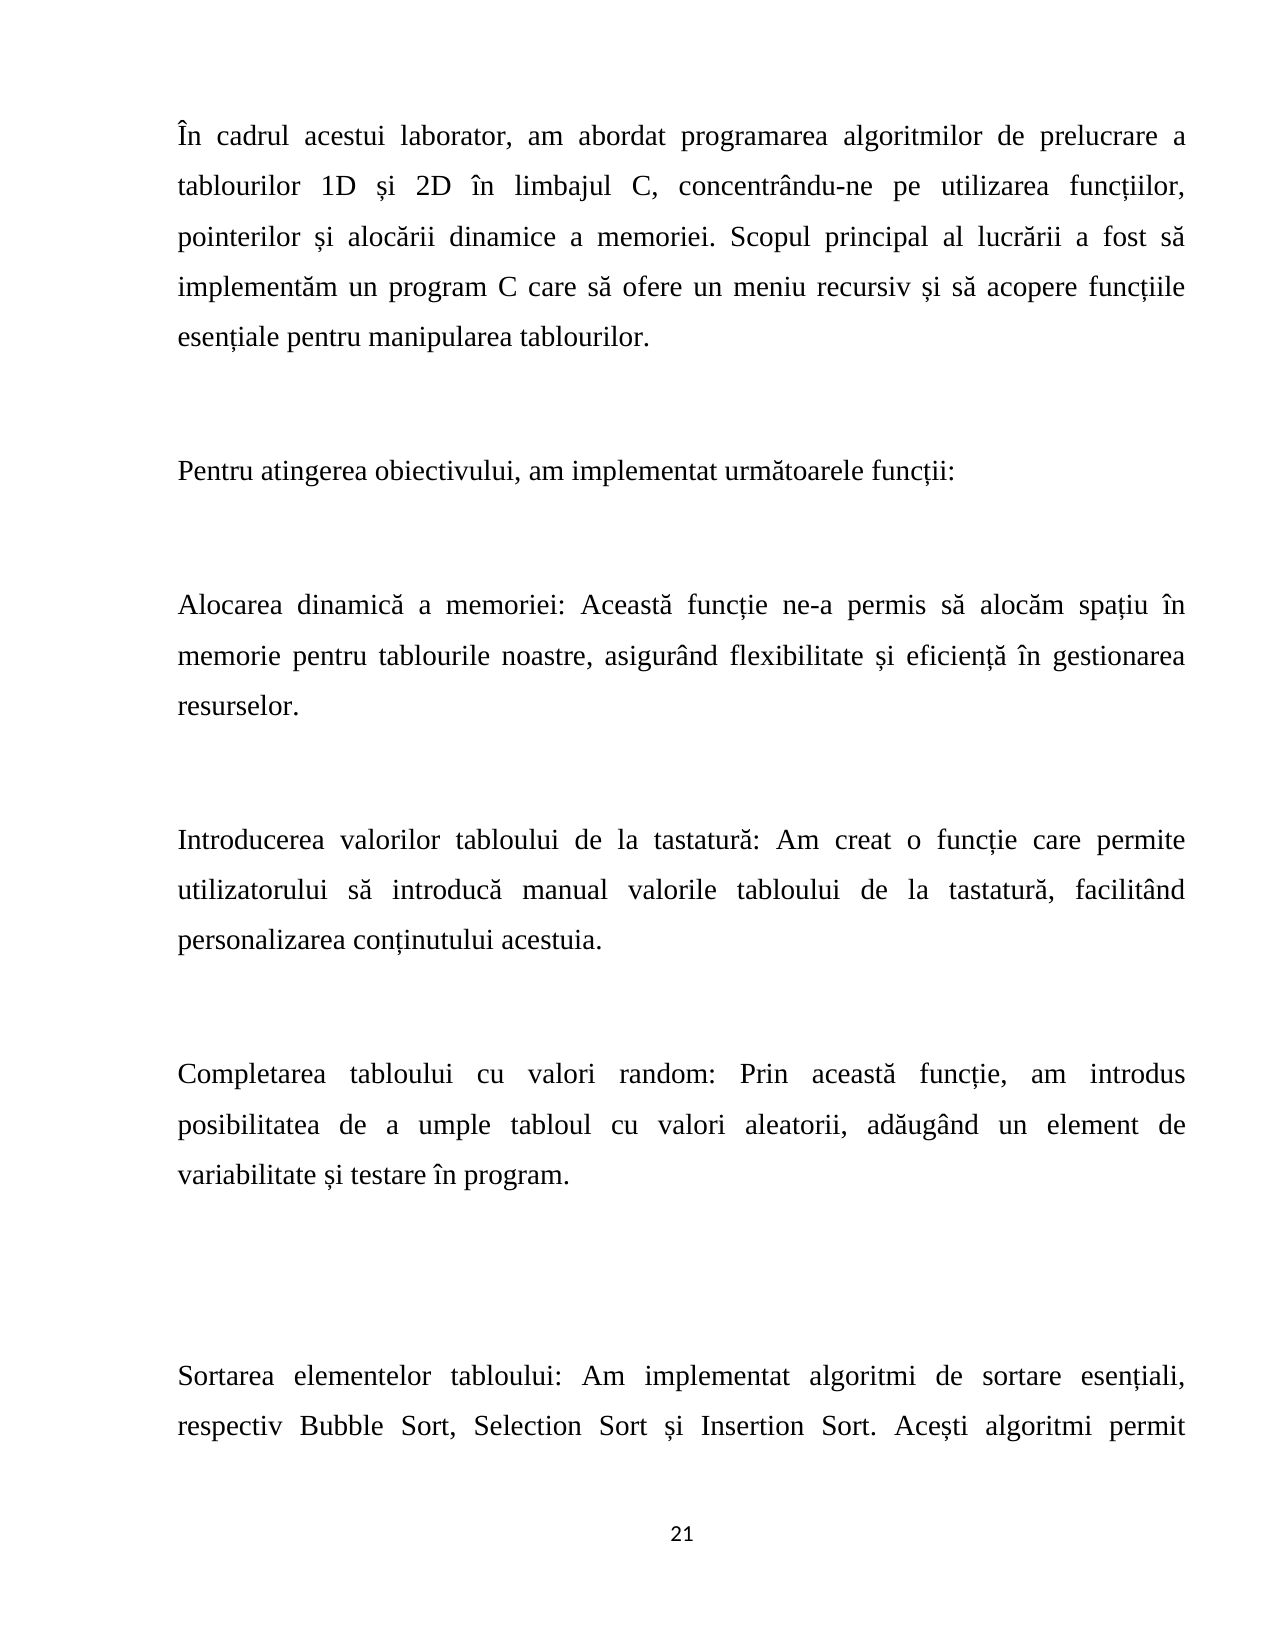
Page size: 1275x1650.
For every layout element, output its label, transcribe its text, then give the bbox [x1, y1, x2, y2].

text Pentru atingerea obiectivului, am implementat următoarele funcții: [177, 453, 1186, 487]
text Introducerea valorilor tabloului de la tastatură: Am creat o funcție care permite utilizatorului să introducă manual valorile tabloului de la tastatură, facilitând personalizarea conținutului acestuia. [177, 822, 1186, 956]
text Completarea tabloului cu valori random: Prin această funcție, am introdus posibilitatea de a umple tabloul cu valori aleatorii, adăugând un element de variabilitate și testare în program. [177, 1056, 1186, 1191]
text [177, 1358, 1186, 1442]
text În cadrul acestui laborator, am abordat programarea algoritmilor de prelucrare a tablourilor 1D și 2D în limbajul C, concentrându-ne pe utilizarea funcțiilor, pointerilor și alocării dinamice a memoriei. Scopul principal al lucrării a fost să implementăm un program C care să ofere un meniu recursiv și să acopere funcțiile esențiale pentru manipularea tablourilor. [177, 118, 1186, 353]
text Alocarea dinamică a memoriei: Această funcție ne-a permis să alocăm spațiu în memorie pentru tablourile noastre, asigurând flexibilitate și eficiență în gestionarea resurselor. [177, 587, 1186, 721]
